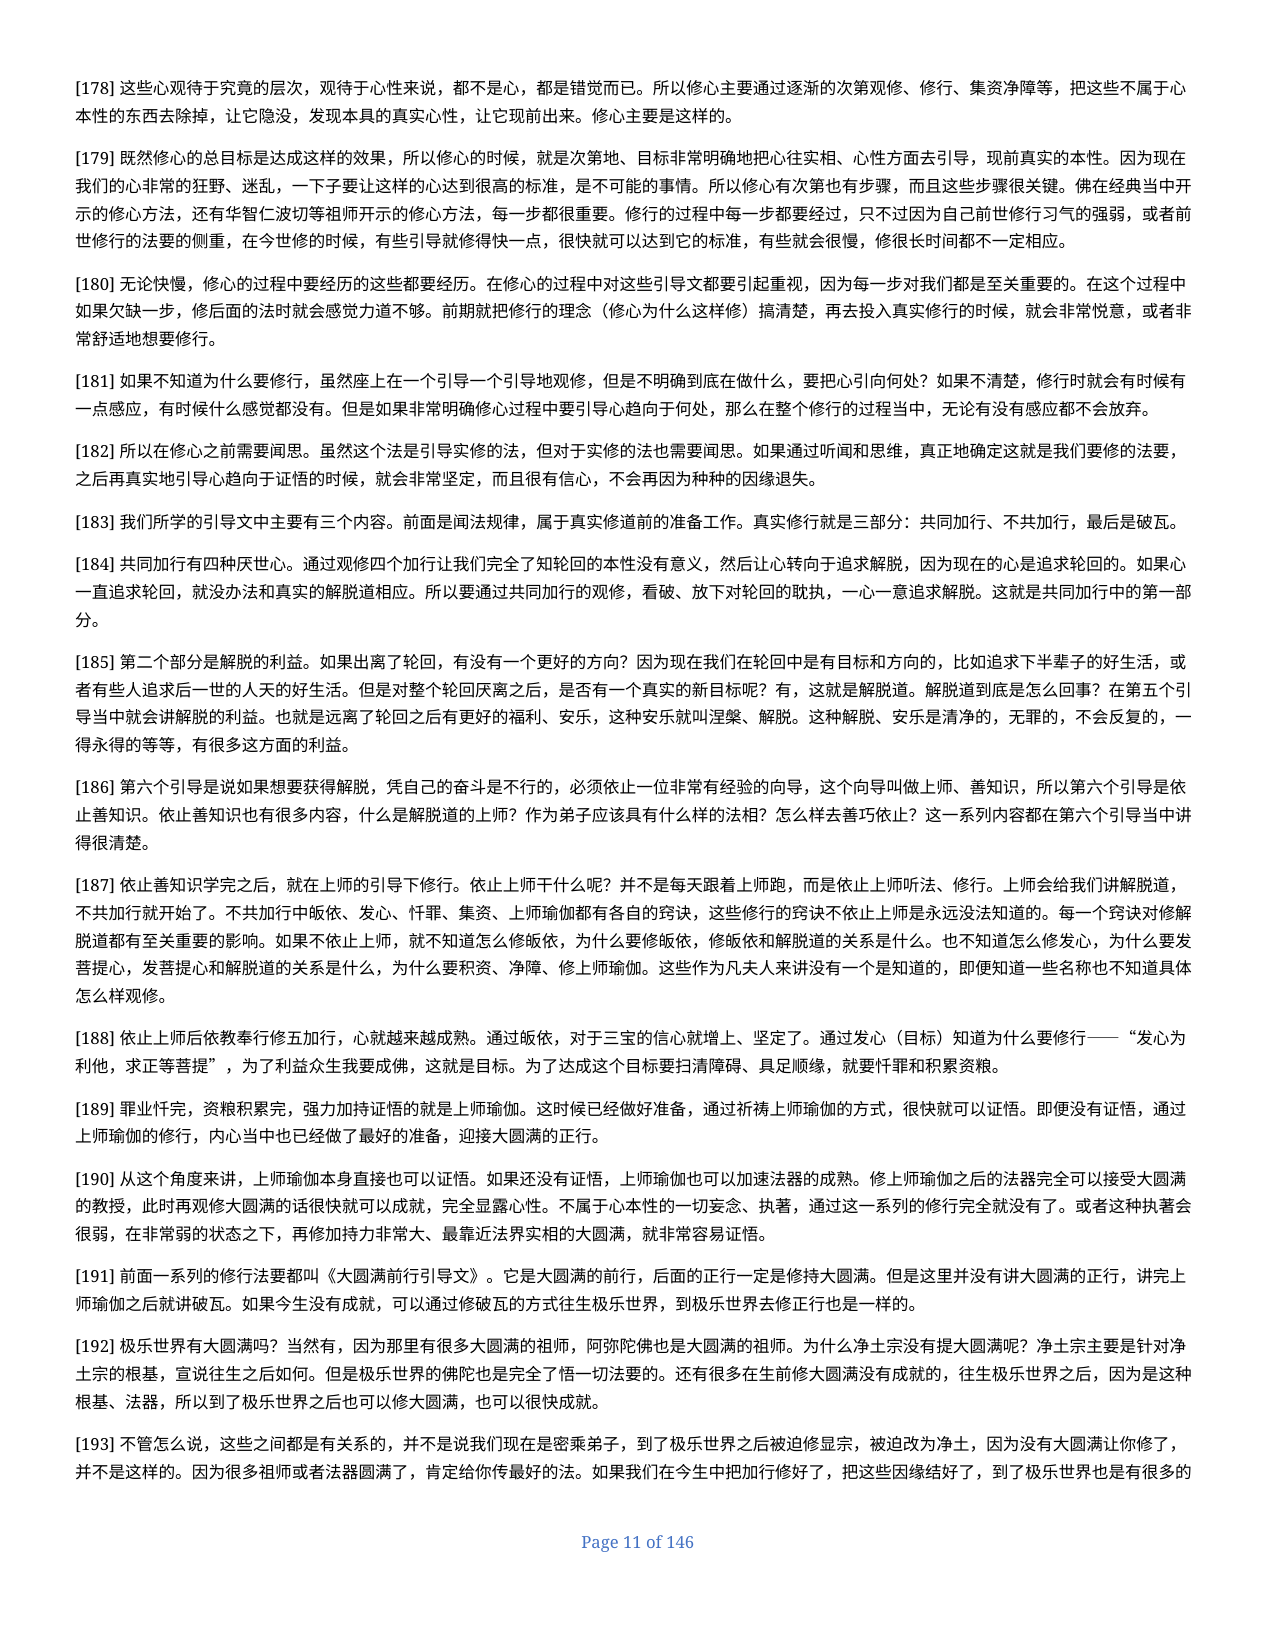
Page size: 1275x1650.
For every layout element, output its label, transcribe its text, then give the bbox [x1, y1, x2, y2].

text [187] 依止善知识学完之后，就在上师的引导下修行。依止上师干什么呢？并不是每天跟着上师跑，而是依止上师听法、修行。上师会给我们讲解脱道，不共加行就开始了。不共加行中皈依、发心、忏罪、集资、上师瑜伽都有各自的窍诀，这些修行的窍诀不依止上师是永远没法知道的。每一个窍诀对修解脱道都有至关重要的影响。如果不依止上师，就不知道怎么修皈依，为什么要修皈依，修皈依和解脱道的关系是什么。也不知道怎么修发心，为什么要发菩提心，发菩提心和解脱道的关系是什么，为什么要积资、净障、修上师瑜伽。这些作为凡夫人来讲没有一个是知道的，即便知道一些名称也不知道具体怎么样观修。 [75, 872, 1200, 1007]
text [178] 这些心观待于究竟的层次，观待于心性来说，都不是心，都是错觉而已。所以修心主要通过逐渐的次第观修、修行、集资净障等，把这些不属于心本性的东西去除掉，让它隐没，发现本具的真实心性，让它现前出来。修心主要是这样的。 [75, 75, 1200, 127]
text [179] 既然修心的总目标是达成这样的效果，所以修心的时候，就是次第地、目标非常明确地把心往实相、心性方面去引导，现前真实的本性。因为现在我们的心非常的狂野、迷乱，一下子要让这样的心达到很高的标准，是不可能的事情。所以修心有次第也有步骤，而且这些步骤很关键。佛在经典当中开示的修心方法，还有华智仁波切等祖师开示的修心方法，每一步都很重要。修行的过程中每一步都要经过，只不过因为自己前世修行习气的强弱，或者前世修行的法要的侧重，在今世修的时候，有些引导就修得快一点，很快就可以达到它的标准，有些就会很慢，修很长时间都不一定相应。 [75, 145, 1200, 252]
text [185] 第二个部分是解脱的利益。如果出离了轮回，有没有一个更好的方向？因为现在我们在轮回中是有目标和方向的，比如追求下半辈子的好生活，或者有些人追求后一世的人天的好生活。但是对整个轮回厌离之后，是否有一个真实的新目标呢？有，这就是解脱道。解脱道到底是怎么回事？在第五个引导当中就会讲解脱的利益。也就是远离了轮回之后有更好的福利、安乐，这种安乐就叫涅槃、解脱。这种解脱、安乐是清净的，无罪的，不会反复的，一得永得的等等，有很多这方面的利益。 [75, 649, 1200, 756]
text [180] 无论快慢，修心的过程中要经历的这些都要经历。在修心的过程中对这些引导文都要引起重视，因为每一步对我们都是至关重要的。在这个过程中如果欠缺一步，修后面的法时就会感觉力道不够。前期就把修行的理念（修心为什么这样修）搞清楚，再去投入真实修行的时候，就会非常悦意，或者非常舒适地想要修行。 [75, 271, 1200, 350]
text [192] 极乐世界有大圆满吗？当然有，因为那里有很多大圆满的祖师，阿弥陀佛也是大圆满的祖师。为什么净土宗没有提大圆满呢？净土宗主要是针对净土宗的根基，宣说往生之后如何。但是极乐世界的佛陀也是完全了悟一切法要的。还有很多在生前修大圆满没有成就的，往生极乐世界之后，因为是这种根基、法器，所以到了极乐世界之后也可以修大圆满，也可以很快成就。 [75, 1333, 1200, 1413]
text [190] 从这个角度来讲，上师瑜伽本身直接也可以证悟。如果还没有证悟，上师瑜伽也可以加速法器的成熟。修上师瑜伽之后的法器完全可以接受大圆满的教授，此时再观修大圆满的话很快就可以成就，完全显露心性。不属于心本性的一切妄念、执著，通过这一系列的修行完全就没有了。或者这种执著会很弱，在非常弱的状态之下，再修加持力非常大、最靠近法界实相的大圆满，就非常容易证悟。 [75, 1166, 1200, 1245]
text [186] 第六个引导是说如果想要获得解脱，凭自己的奋斗是不行的，必须依止一位非常有经验的向导，这个向导叫做上师、善知识，所以第六个引导是依止善知识。依止善知识也有很多内容，什么是解脱道的上师？作为弟子应该具有什么样的法相？怎么样去善巧依止？这一系列内容都在第六个引导当中讲得很清楚。 [75, 774, 1200, 854]
text [191] 前面一系列的修行法要都叫《大圆满前行引导文》。它是大圆满的前行，后面的正行一定是修持大圆满。但是这里并没有讲大圆满的正行，讲完上师瑜伽之后就讲破瓦。如果今生没有成就，可以通过修破瓦的方式往生极乐世界，到极乐世界去修正行也是一样的。 [75, 1263, 1200, 1315]
text [181] 如果不知道为什么要修行，虽然座上在一个引导一个引导地观修，但是不明确到底在做什么，要把心引向何处？如果不清楚，修行时就会有时候有一点感应，有时候什么感觉都没有。但是如果非常明确修心过程中要引导心趋向于何处，那么在整个修行的过程当中，无论有没有感应都不会放弃。 [75, 368, 1200, 420]
text [184] 共同加行有四种厌世心。通过观修四个加行让我们完全了知轮回的本性没有意义，然后让心转向于追求解脱，因为现在的心是追求轮回的。如果心一直追求轮回，就没办法和真实的解脱道相应。所以要通过共同加行的观修，看破、放下对轮回的耽执，一心一意追求解脱。这就是共同加行中的第一部分。 [75, 551, 1200, 631]
text [183] 我们所学的引导文中主要有三个内容。前面是闻法规律，属于真实修道前的准备工作。真实修行就是三部分：共同加行、不共加行，最后是破瓦。 [75, 509, 1200, 533]
text [182] 所以在修心之前需要闻思。虽然这个法是引导实修的法，但对于实修的法也需要闻思。如果通过听闻和思维，真正地确定这就是我们要修的法要，之后再真实地引导心趋向于证悟的时候，就会非常坚定，而且很有信心，不会再因为种种的因缘退失。 [75, 438, 1200, 491]
text [189] 罪业忏完，资粮积累完，强力加持证悟的就是上师瑜伽。这时候已经做好准备，通过祈祷上师瑜伽的方式，很快就可以证悟。即便没有证悟，通过上师瑜伽的修行，内心当中也已经做了最好的准备，迎接大圆满的正行。 [75, 1096, 1200, 1147]
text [75, 1431, 1200, 1483]
text [188] 依止上师后依教奉行修五加行，心就越来越成熟。通过皈依，对于三宝的信心就增上、坚定了。通过发心（目标）知道为什么要修行——“发心为利他，求正等菩提”，为了利益众生我要成佛，这就是目标。为了达成这个目标要扫清障碍、具足顺缘，就要忏罪和积累资粮。 [75, 1025, 1200, 1077]
